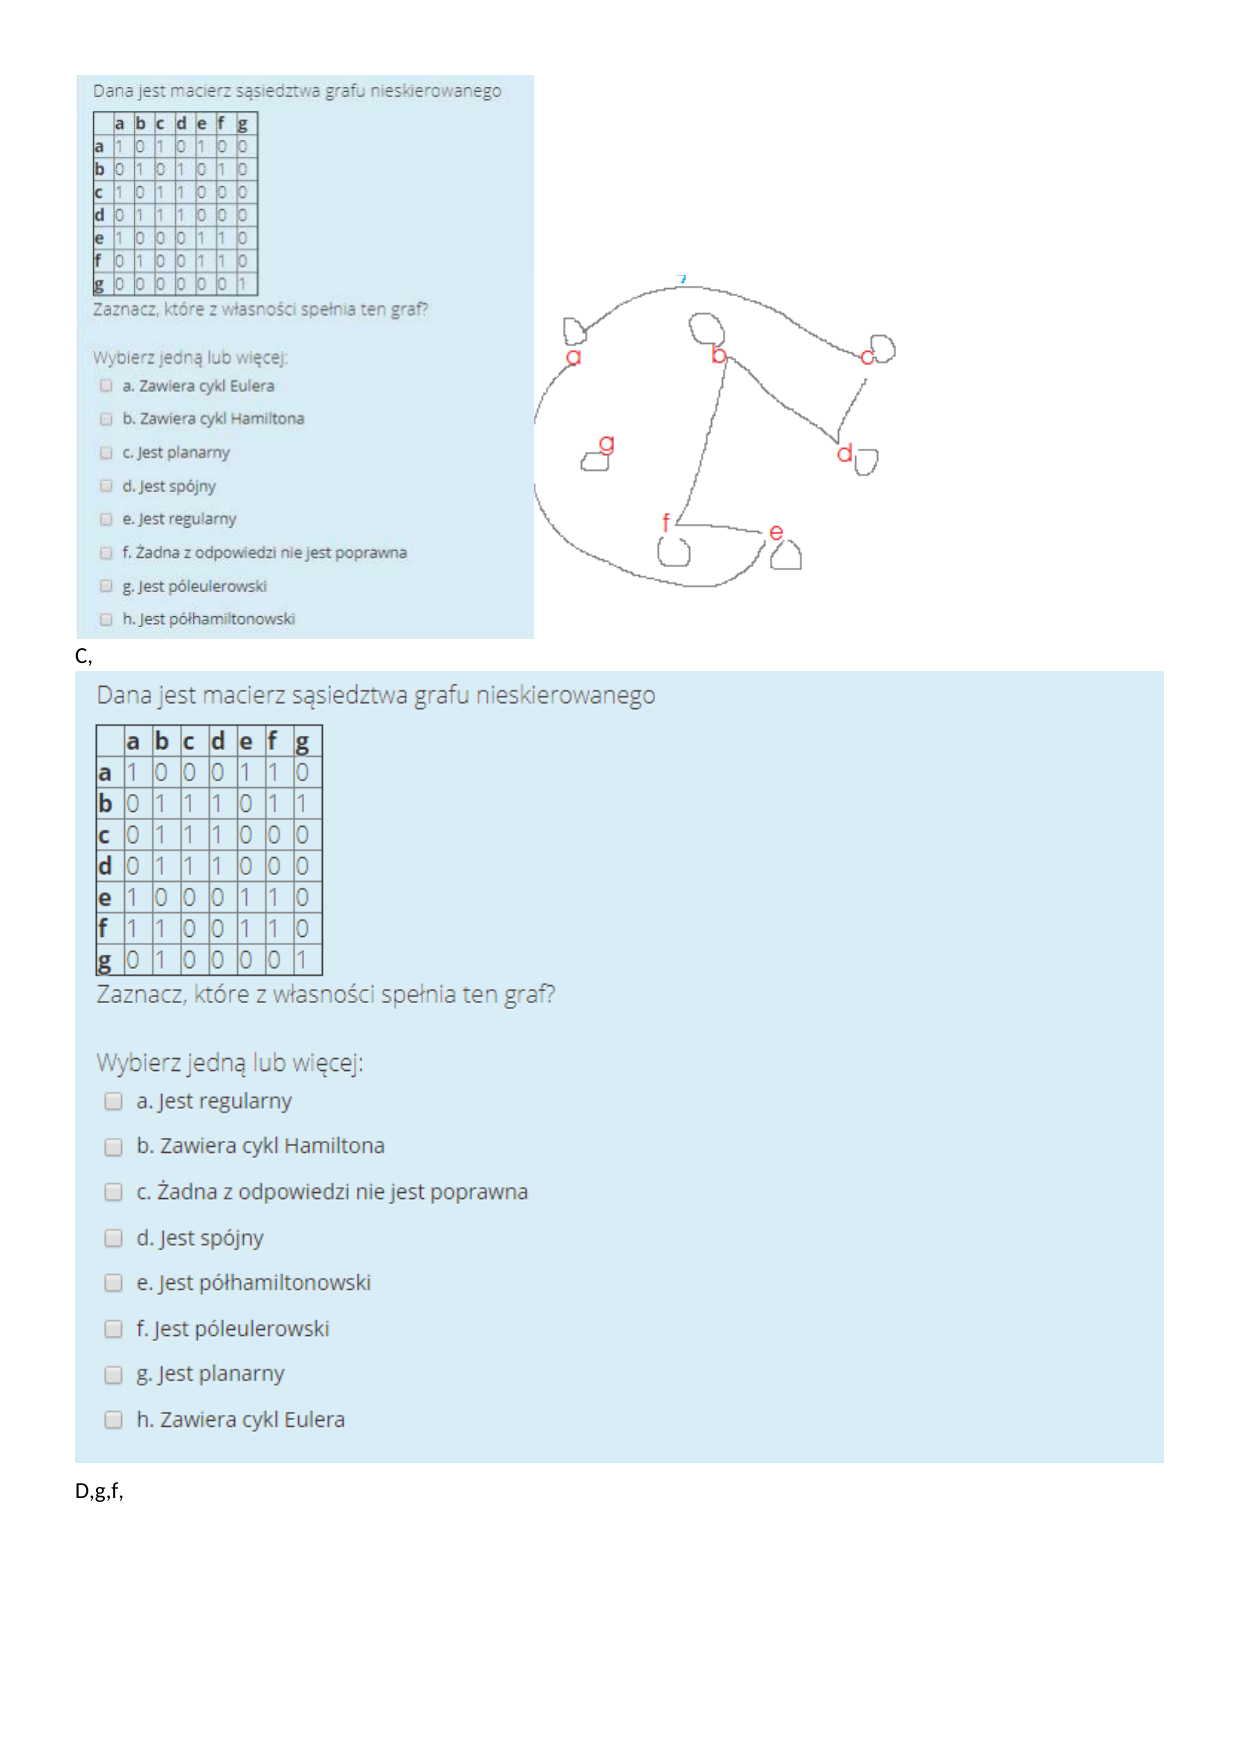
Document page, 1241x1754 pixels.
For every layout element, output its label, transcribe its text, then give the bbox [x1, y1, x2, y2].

picture [75, 75, 921, 639]
picture [75, 671, 1164, 1475]
text C, [75, 641, 1165, 669]
text D,g,f, [75, 1477, 1165, 1505]
